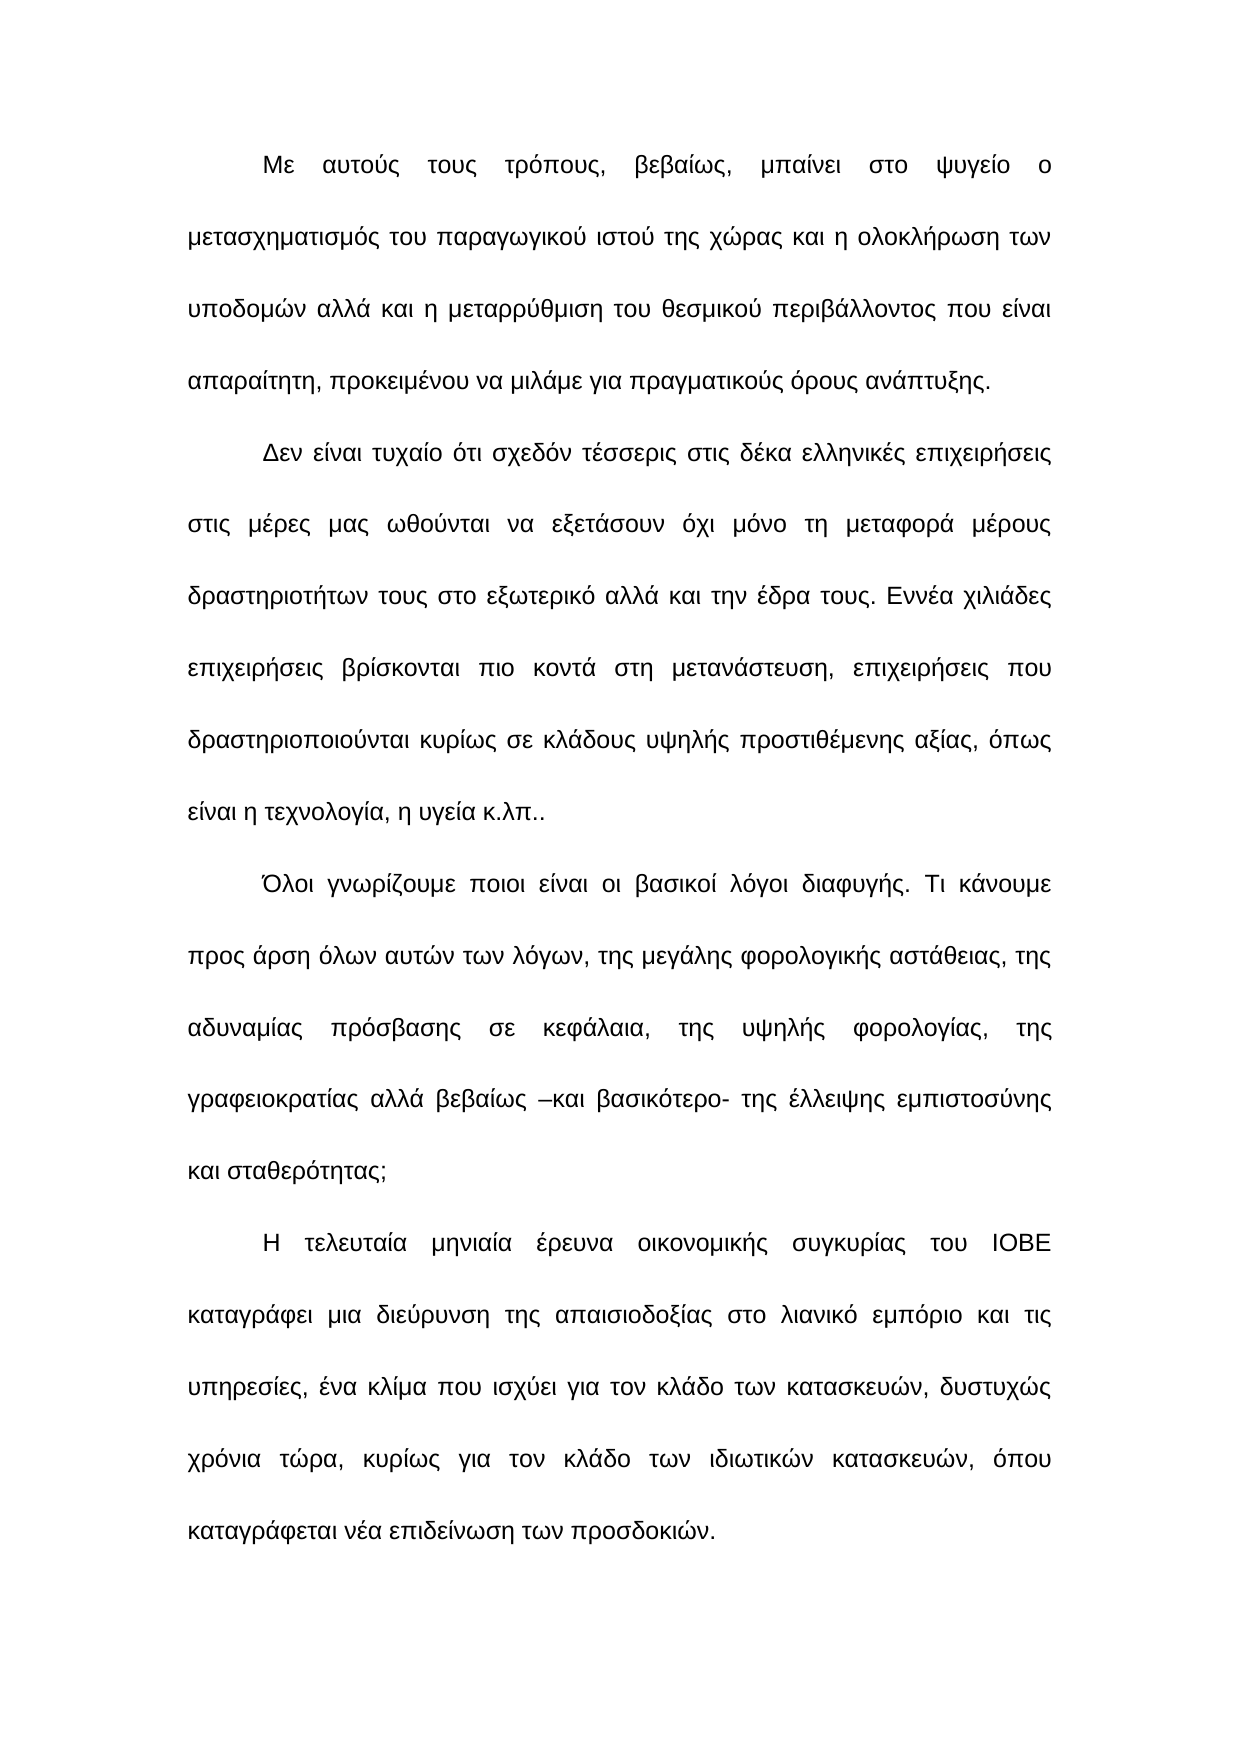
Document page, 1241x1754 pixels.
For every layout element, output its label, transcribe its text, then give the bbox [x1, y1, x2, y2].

text Δεν είναι τυχαίο ότι σχεδόν τέσσερις στις δέκα ελληνικές επιχειρήσεις στις μέρες μας ωθούνται να εξετάσουν όχι μόνο τη μεταφορά μέρους δραστηριοτήτων τους στο εξωτερικό αλλά και την έδρα τους. Εννέα χιλιάδες επιχειρήσεις βρίσκονται πιο κοντά στη μετανάστευση, επιχειρήσεις που δραστηριοποιούνται κυρίως σε κλάδους υψηλής προστιθέμενης αξίας, όπως είναι η τεχνολογία, η υγεία κ.λπ.. [187, 437, 1053, 826]
text Η τελευταία μηνιαία έρευνα οικονομικής συγκυρίας του ΙΟΒΕ καταγράφει μια διεύρυνση της απαισιοδοξίας στο λιανικό εμπόριο και τις υπηρεσίες, ένα κλίμα που ισχύει για τον κλάδο των κατασκευών, δυστυχώς χρόνια τώρα, κυρίως για τον κλάδο των ιδιωτικών κατασκευών, όπου καταγράφεται νέα επιδείνωση των προσδοκιών. [187, 1228, 1053, 1544]
text Όλοι γνωρίζουμε ποιοι είναι οι βασικοί λόγοι διαφυγής. Τι κάνουμε προς άρση όλων αυτών των λόγων, της μεγάλης φορολογικής αστάθειας, της αδυναμίας πρόσβασης σε κεφάλαια, της υψηλής φορολογίας, της γραφειοκρατίας αλλά βεβαίως –και βασικότερο- της έλλειψης εμπιστοσύνης και σταθερότητας; [187, 869, 1053, 1185]
text Με αυτούς τους τρόπους, βεβαίως, μπαίνει στο ψυγείο ο μετασχηματισμός του παραγωγικού ιστού της χώρας και η ολοκλήρωση των υποδομών αλλά και η μεταρρύθμιση του θεσμικού περιβάλλοντος που είναι απαραίτητη, προκειμένου να μιλάμε για πραγματικούς όρους ανάπτυξης. [187, 150, 1053, 394]
